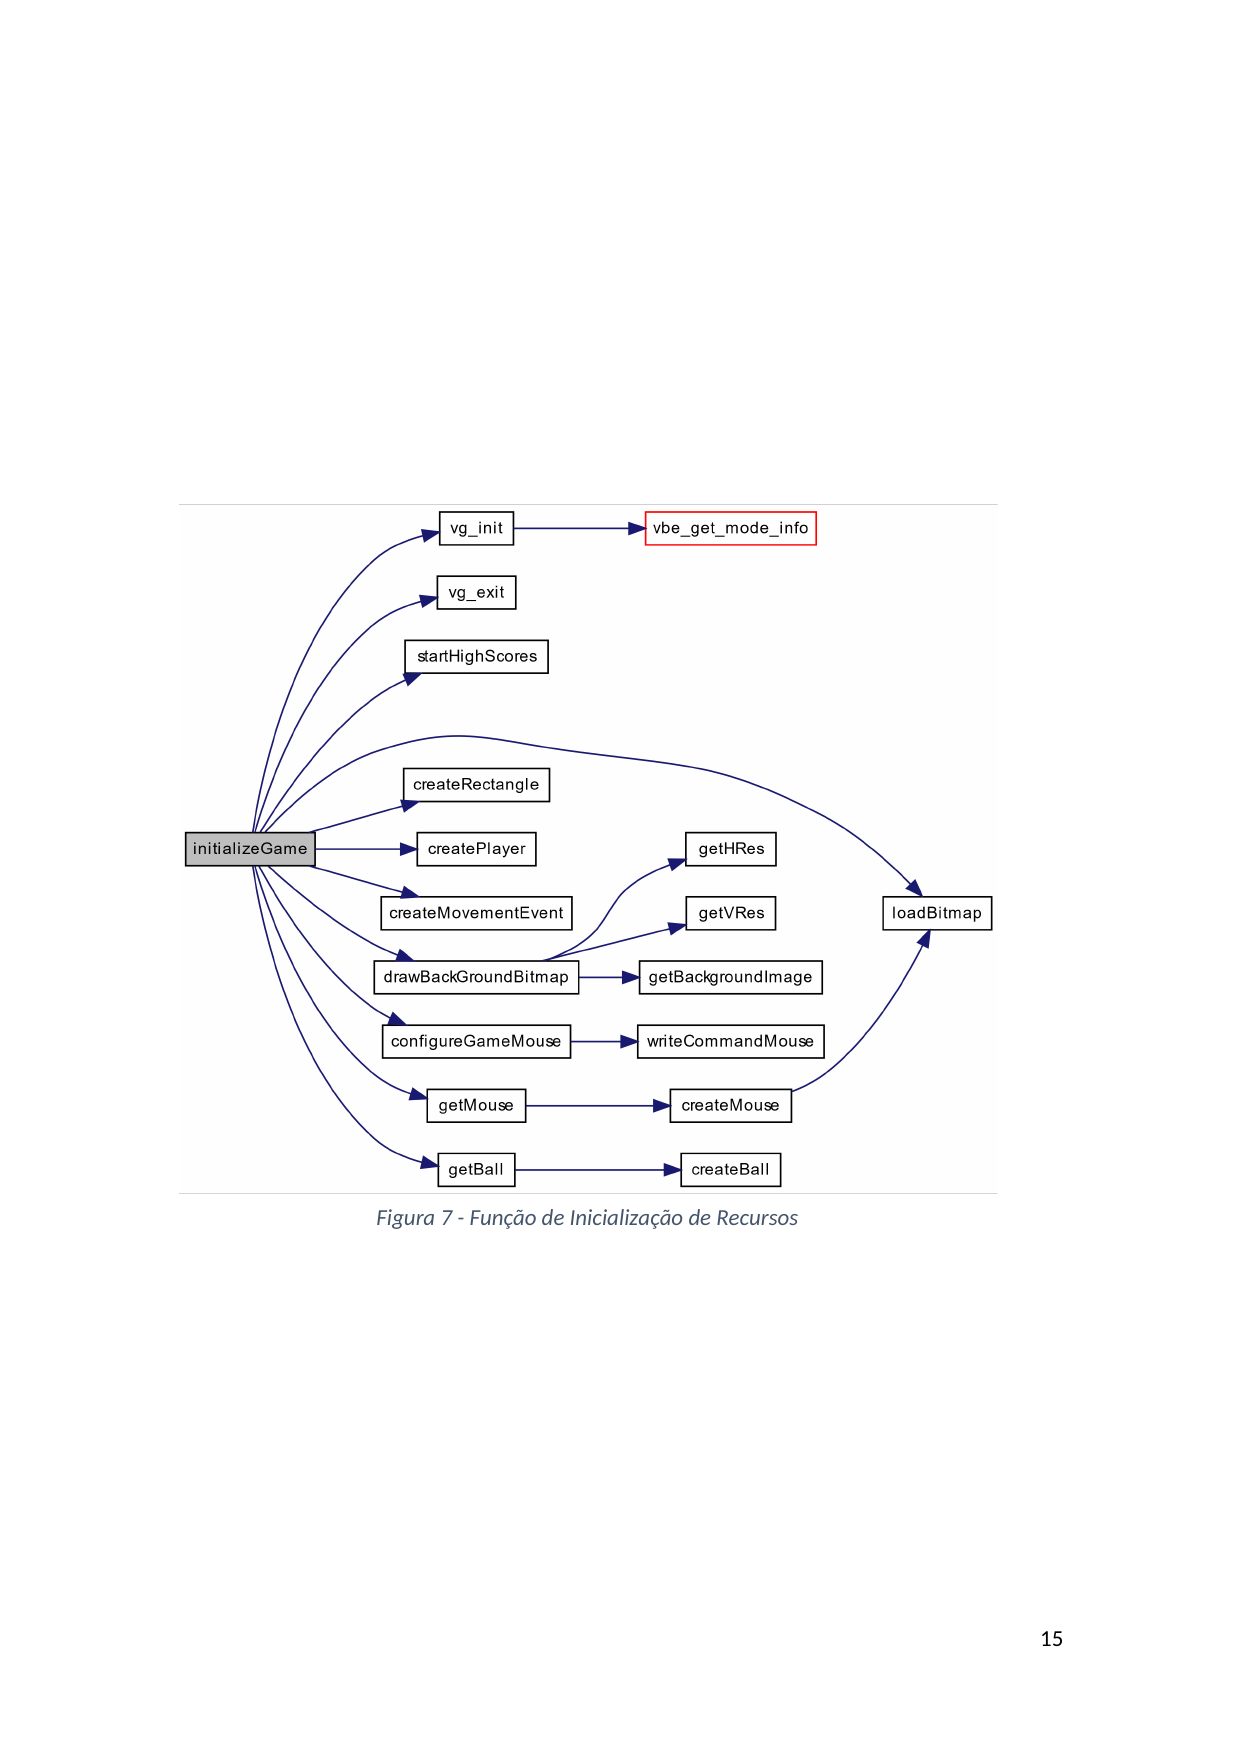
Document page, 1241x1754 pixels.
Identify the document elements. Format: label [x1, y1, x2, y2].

picture [179, 504, 998, 1194]
